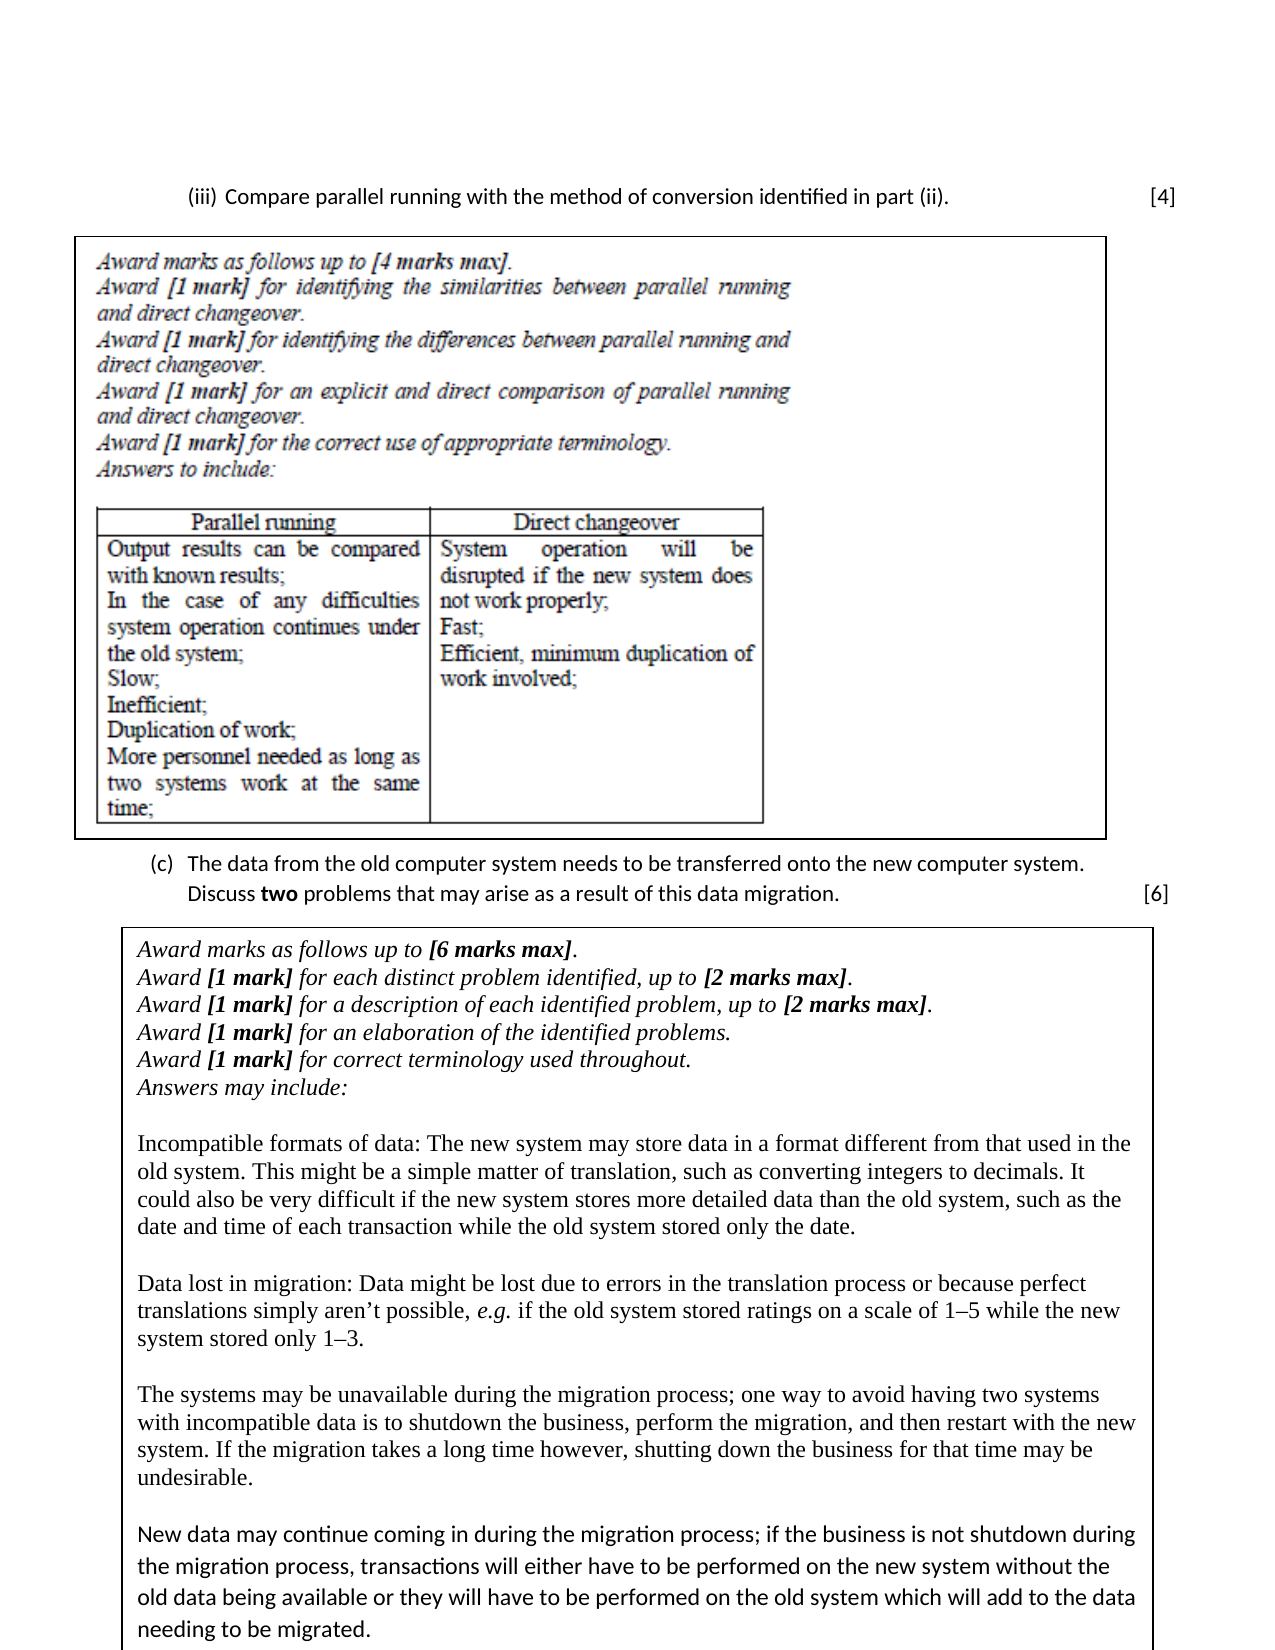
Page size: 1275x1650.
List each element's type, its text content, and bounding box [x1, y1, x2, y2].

picture [90, 244, 799, 832]
list The data from the old computer system needs to be transferred onto the new computer system. Discuss two problems that may arise as a result of this data migration. [6] [150, 849, 1200, 907]
list Compare parallel running with the method of conversion identified in part (ii). [4] [187, 182, 1200, 210]
